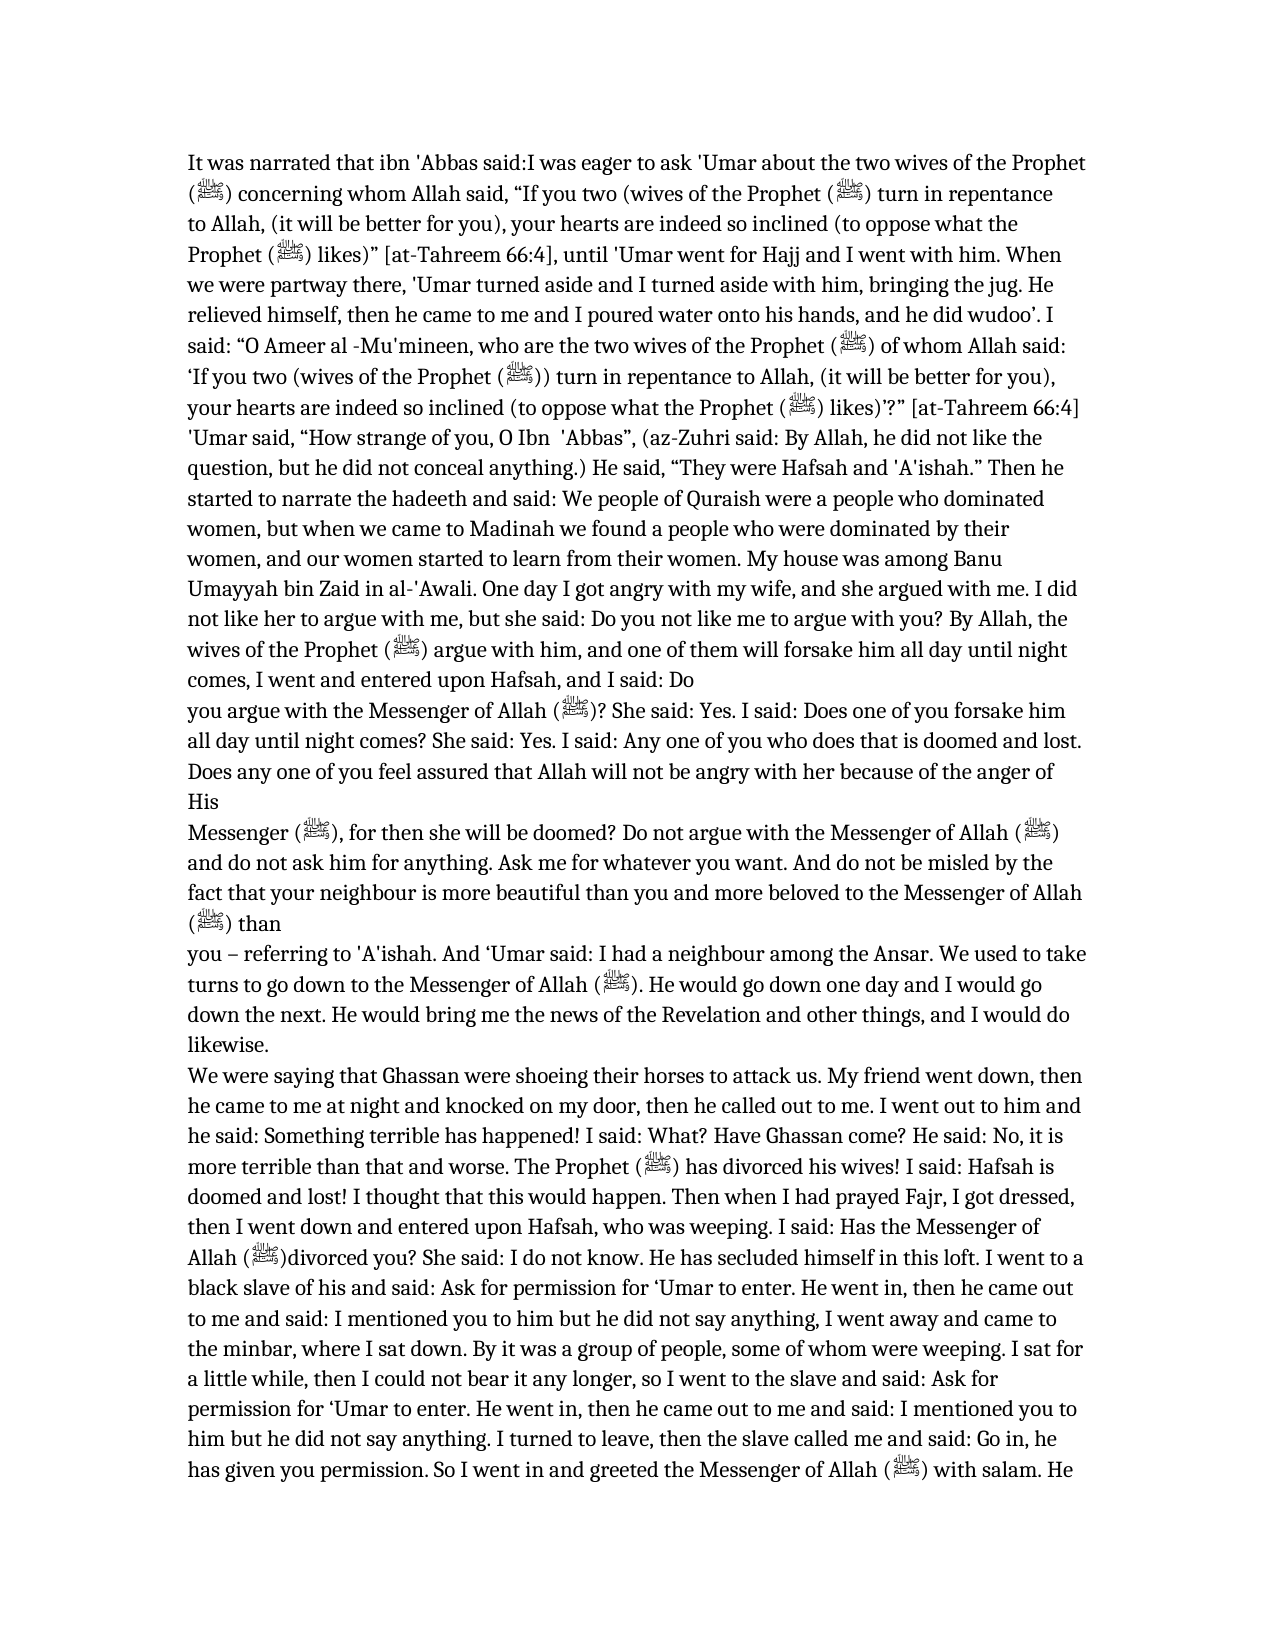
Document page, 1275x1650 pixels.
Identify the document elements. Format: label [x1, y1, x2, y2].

text [187, 150, 1087, 1483]
